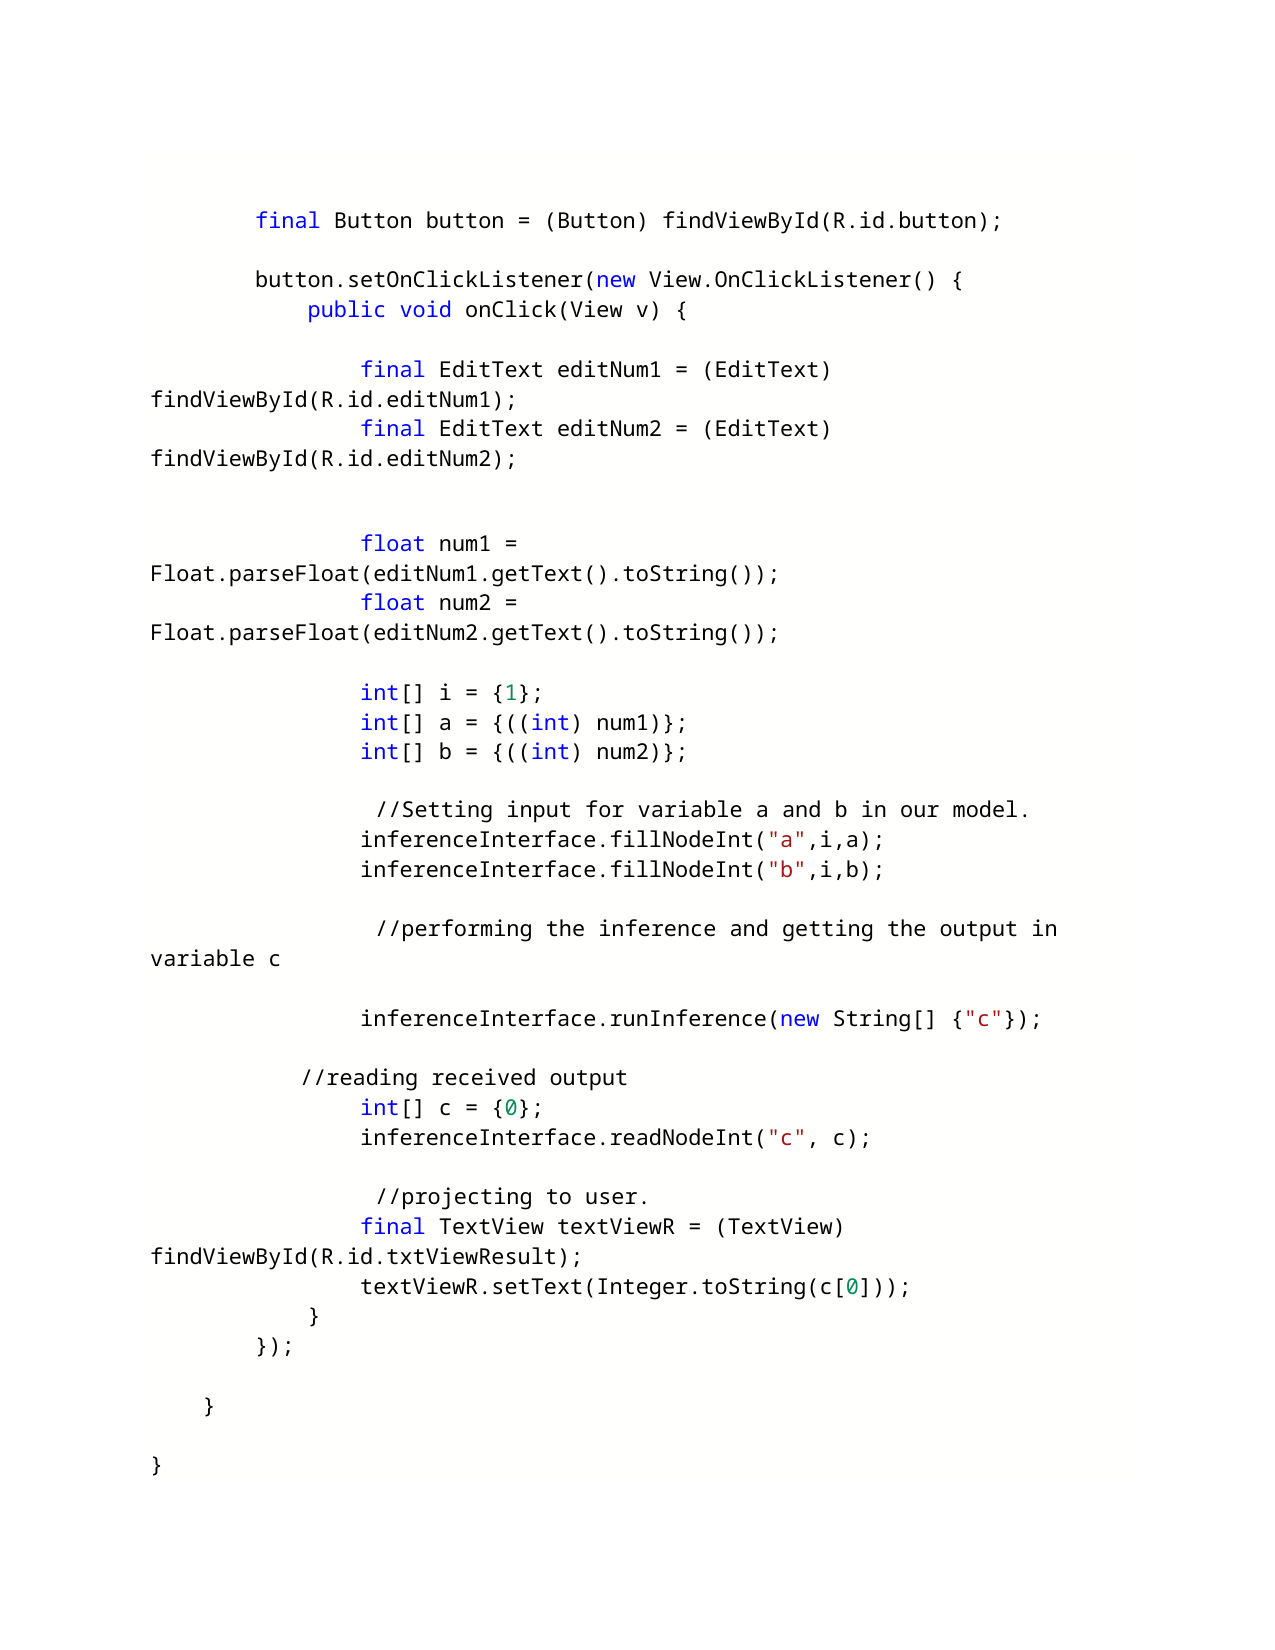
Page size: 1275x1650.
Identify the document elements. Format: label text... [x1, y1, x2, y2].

text } [150, 1390, 1125, 1420]
text textViewR.setText(Integer.toString(c[0])); [150, 1271, 1125, 1301]
text } [150, 1449, 1125, 1479]
text final Button button = (Button) findViewById(R.id.button); [150, 205, 1125, 234]
text int[] b = {((int) num2)}; [150, 736, 1125, 766]
text int[] c = {0}; [150, 1092, 1125, 1122]
text button.setOnClickListener(new View.OnClickListener() { [150, 264, 1125, 294]
text int[] a = {((int) num1)}; [150, 706, 1125, 736]
text final EditText editNum1 = (EditText) findViewById(R.id.editNum1); [150, 354, 1125, 413]
text final TextView textViewR = (TextView) findViewById(R.id.txtViewResult); [150, 1211, 1125, 1271]
text float num2 = Float.parseFloat(editNum2.getText().toString()); [150, 587, 1125, 647]
text inferenceInterface.readNodeInt("c", c); [150, 1122, 1125, 1152]
text public void onClick(View v) { [150, 294, 1125, 324]
text inferenceInterface.runInference(new String[] {"c"}); [150, 1003, 1125, 1032]
text inferenceInterface.fillNodeInt("a",i,a); [150, 824, 1125, 854]
text //reading received output [150, 1062, 1125, 1092]
text //projecting to user. [150, 1181, 1125, 1211]
text float num1 = Float.parseFloat(editNum1.getText().toString()); [150, 528, 1125, 587]
text //Setting input for variable a and b in our model. [150, 794, 1125, 824]
text inferenceInterface.fillNodeInt("b",i,b); [150, 854, 1125, 913]
text } [150, 1301, 1125, 1330]
text }); [150, 1330, 1125, 1360]
text //performing the inference and getting the output in variable c [150, 913, 1125, 973]
text int[] i = {1}; [150, 677, 1125, 706]
text final EditText editNum2 = (EditText) findViewById(R.id.editNum2); [150, 413, 1125, 473]
